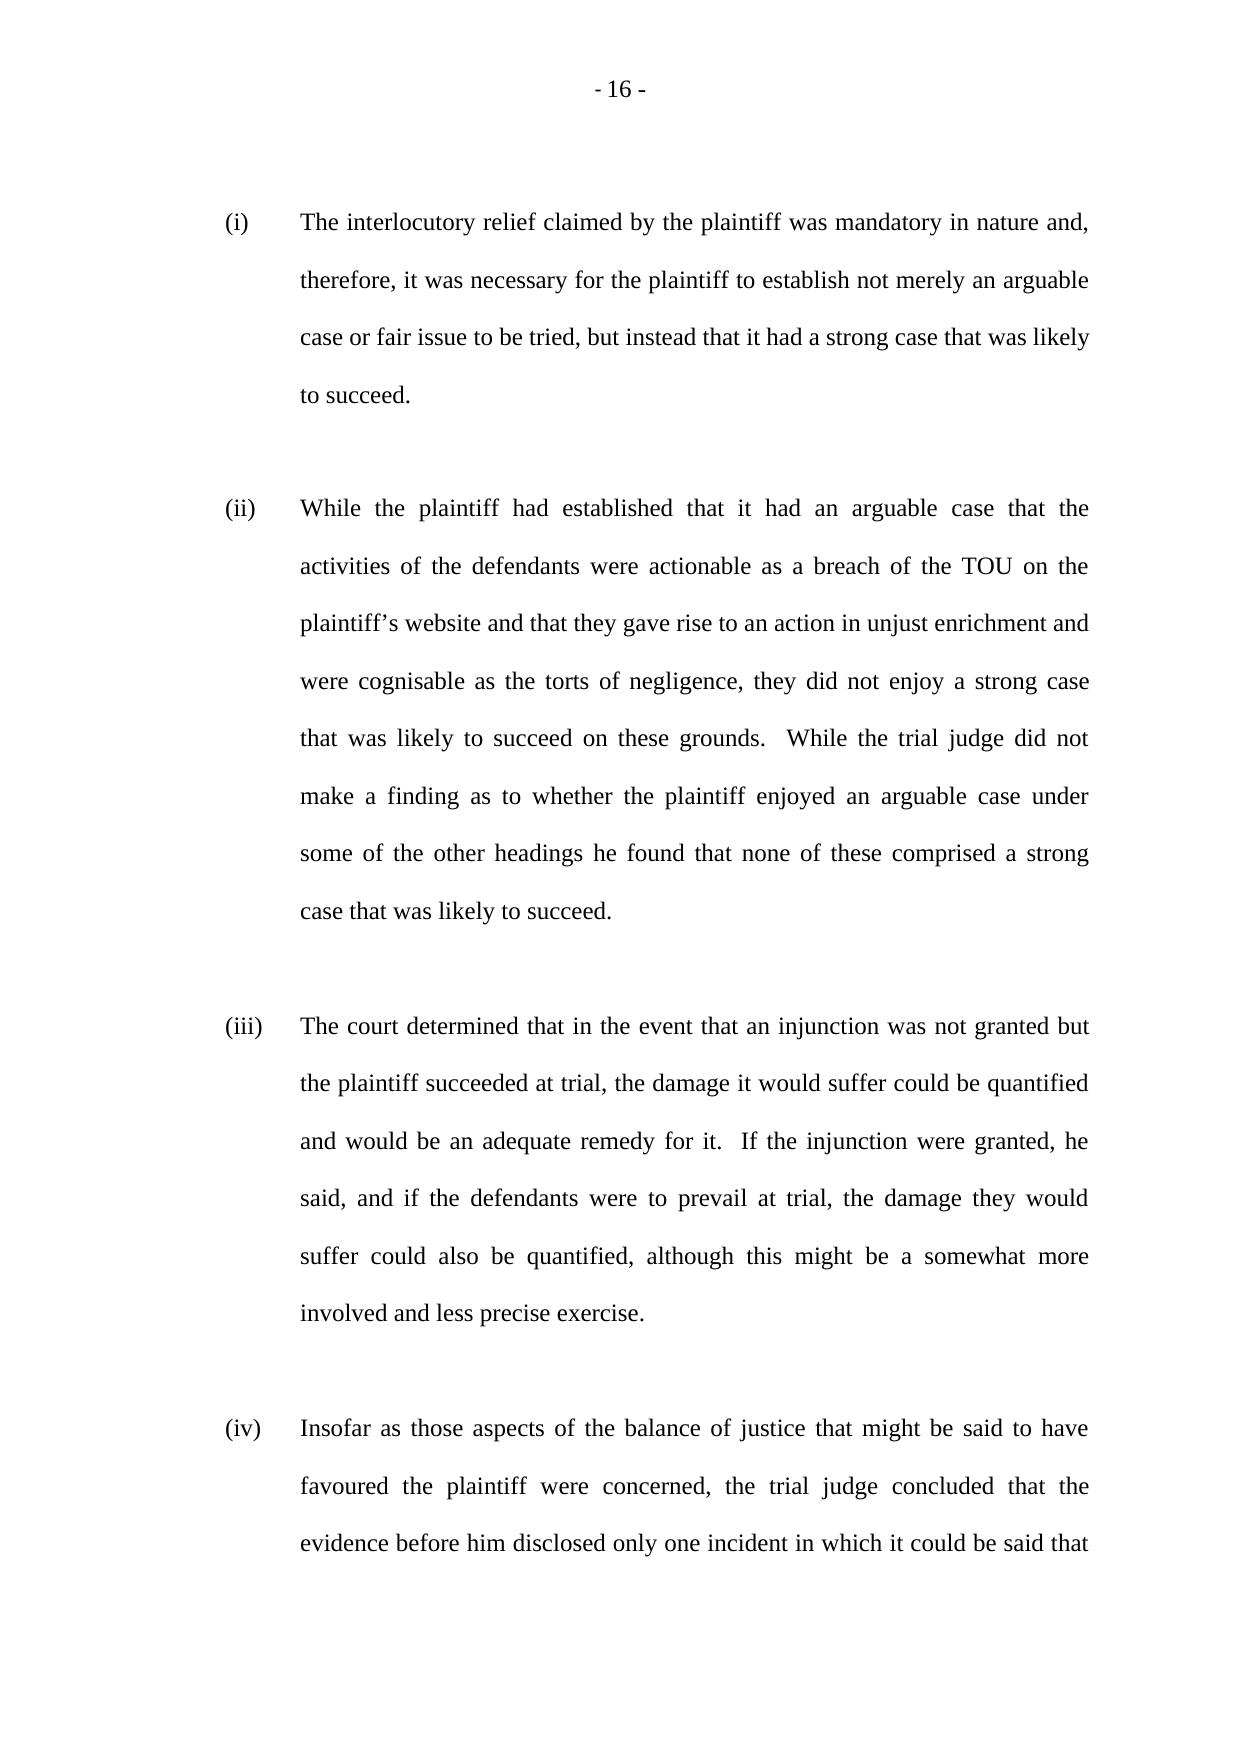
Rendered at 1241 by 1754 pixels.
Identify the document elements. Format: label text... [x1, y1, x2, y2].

list While the plaintiff had established that it had an arguable case that the activities of the defendants were actionable as a breach of the TOU on the plaintiff’s website and that they gave rise to an action in unjust enrichment and were cognisable as the torts of negligence, they did not enjoy a strong case that was likely to succeed on these grounds. While the trial judge did not make a finding as to whether the plaintiff enjoyed an arguable case under some of the other headings he found that none of these comprised a strong case that was likely to succeed. [225, 493, 1090, 925]
list The interlocutory relief claimed by the plaintiff was mandatory in nature and, therefore, it was necessary for the plaintiff to establish not merely an arguable case or fair issue to be tried, but instead that it had a strong case that was likely to succeed. [225, 207, 1090, 409]
list The court determined that in the event that an injunction was not granted but the plaintiff succeeded at trial, the damage it would suffer could be quantified and would be an adequate remedy for it. If the injunction were granted, he said, and if the defendants were to prevail at trial, the damage they would suffer could also be quantified, although this might be a somewhat more involved and less precise exercise. [225, 1011, 1090, 1327]
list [225, 1413, 1090, 1557]
